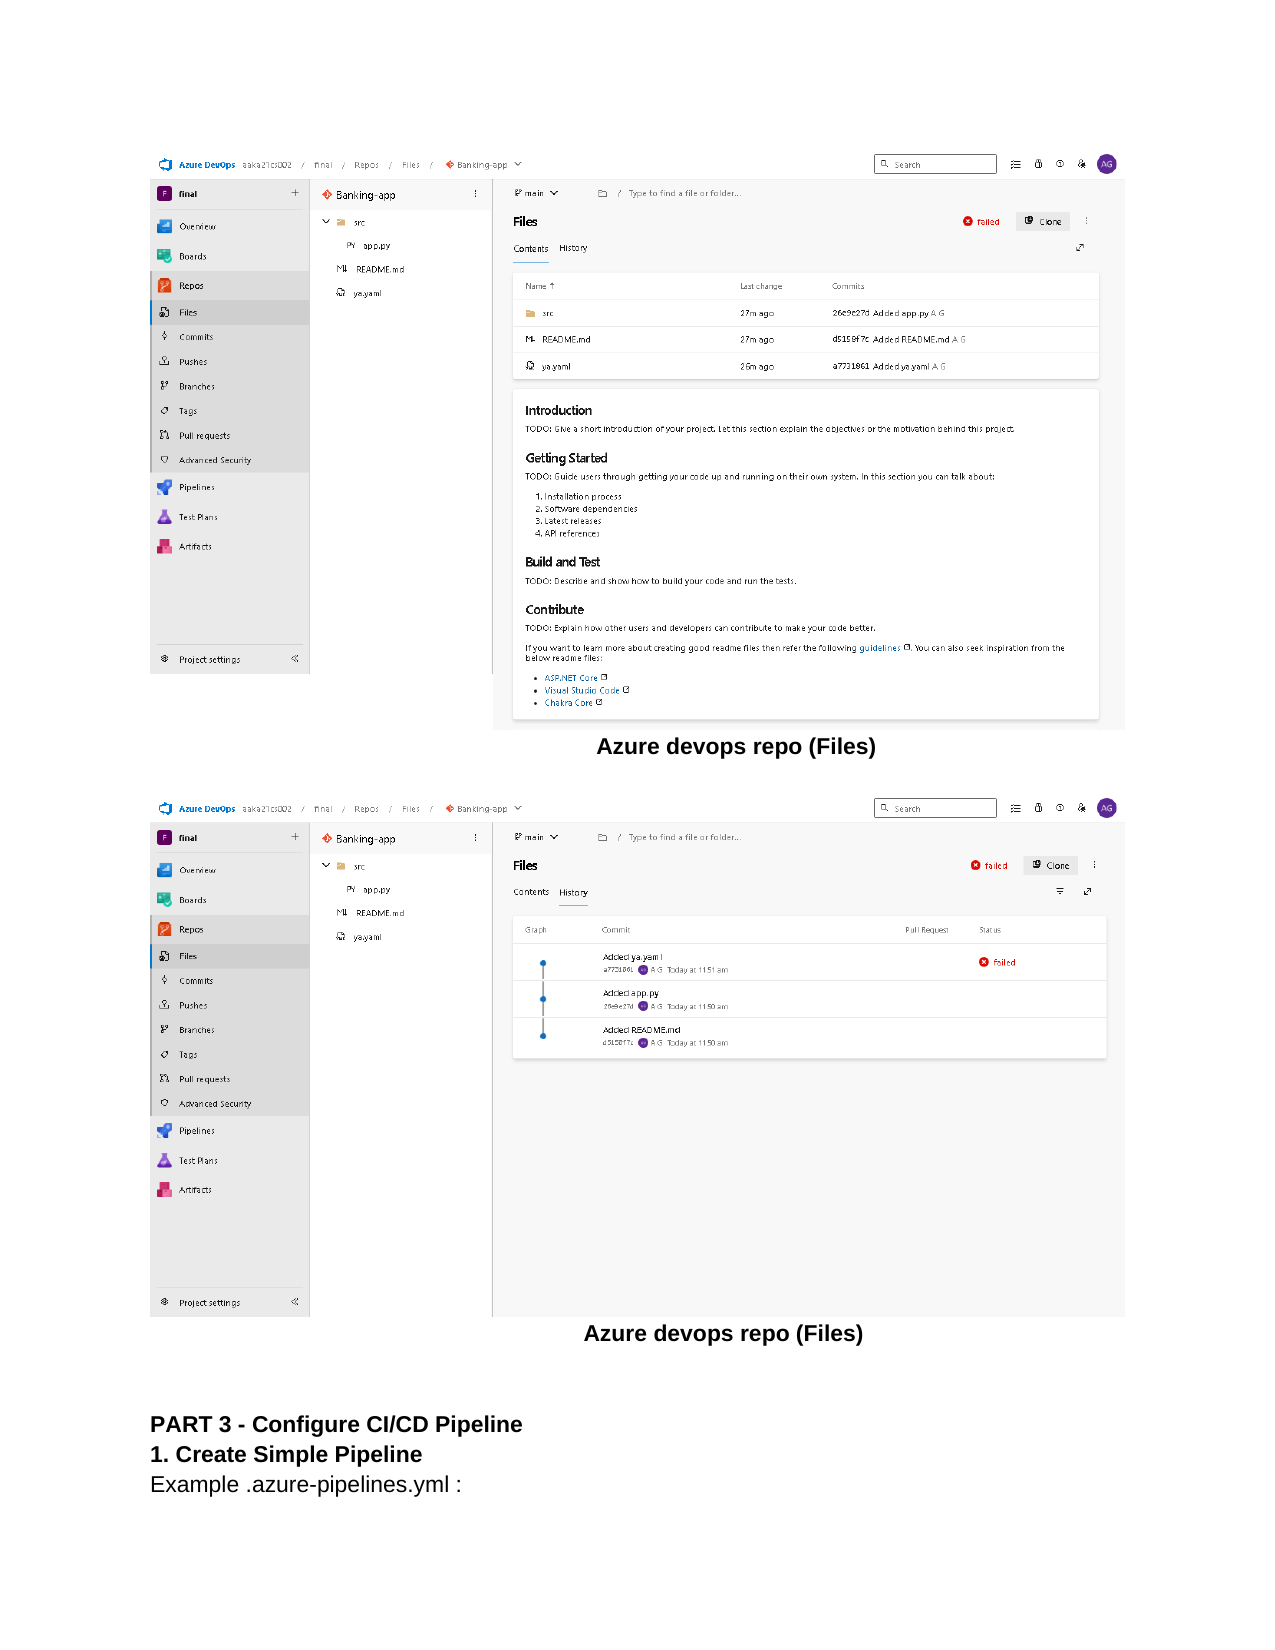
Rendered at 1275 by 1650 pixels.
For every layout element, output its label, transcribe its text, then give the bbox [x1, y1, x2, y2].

text 1. Create Simple Pipeline [150, 1441, 1125, 1467]
text Azure devops repo (Files) [150, 733, 1125, 759]
text PART 3 - Configure CI/CD Pipeline [150, 1411, 1125, 1437]
picture [150, 150, 1125, 730]
picture [150, 793, 1125, 1317]
text Example .azure-pipelines.yml : [150, 1471, 1125, 1498]
text Azure devops repo (Files) [150, 1320, 1125, 1347]
